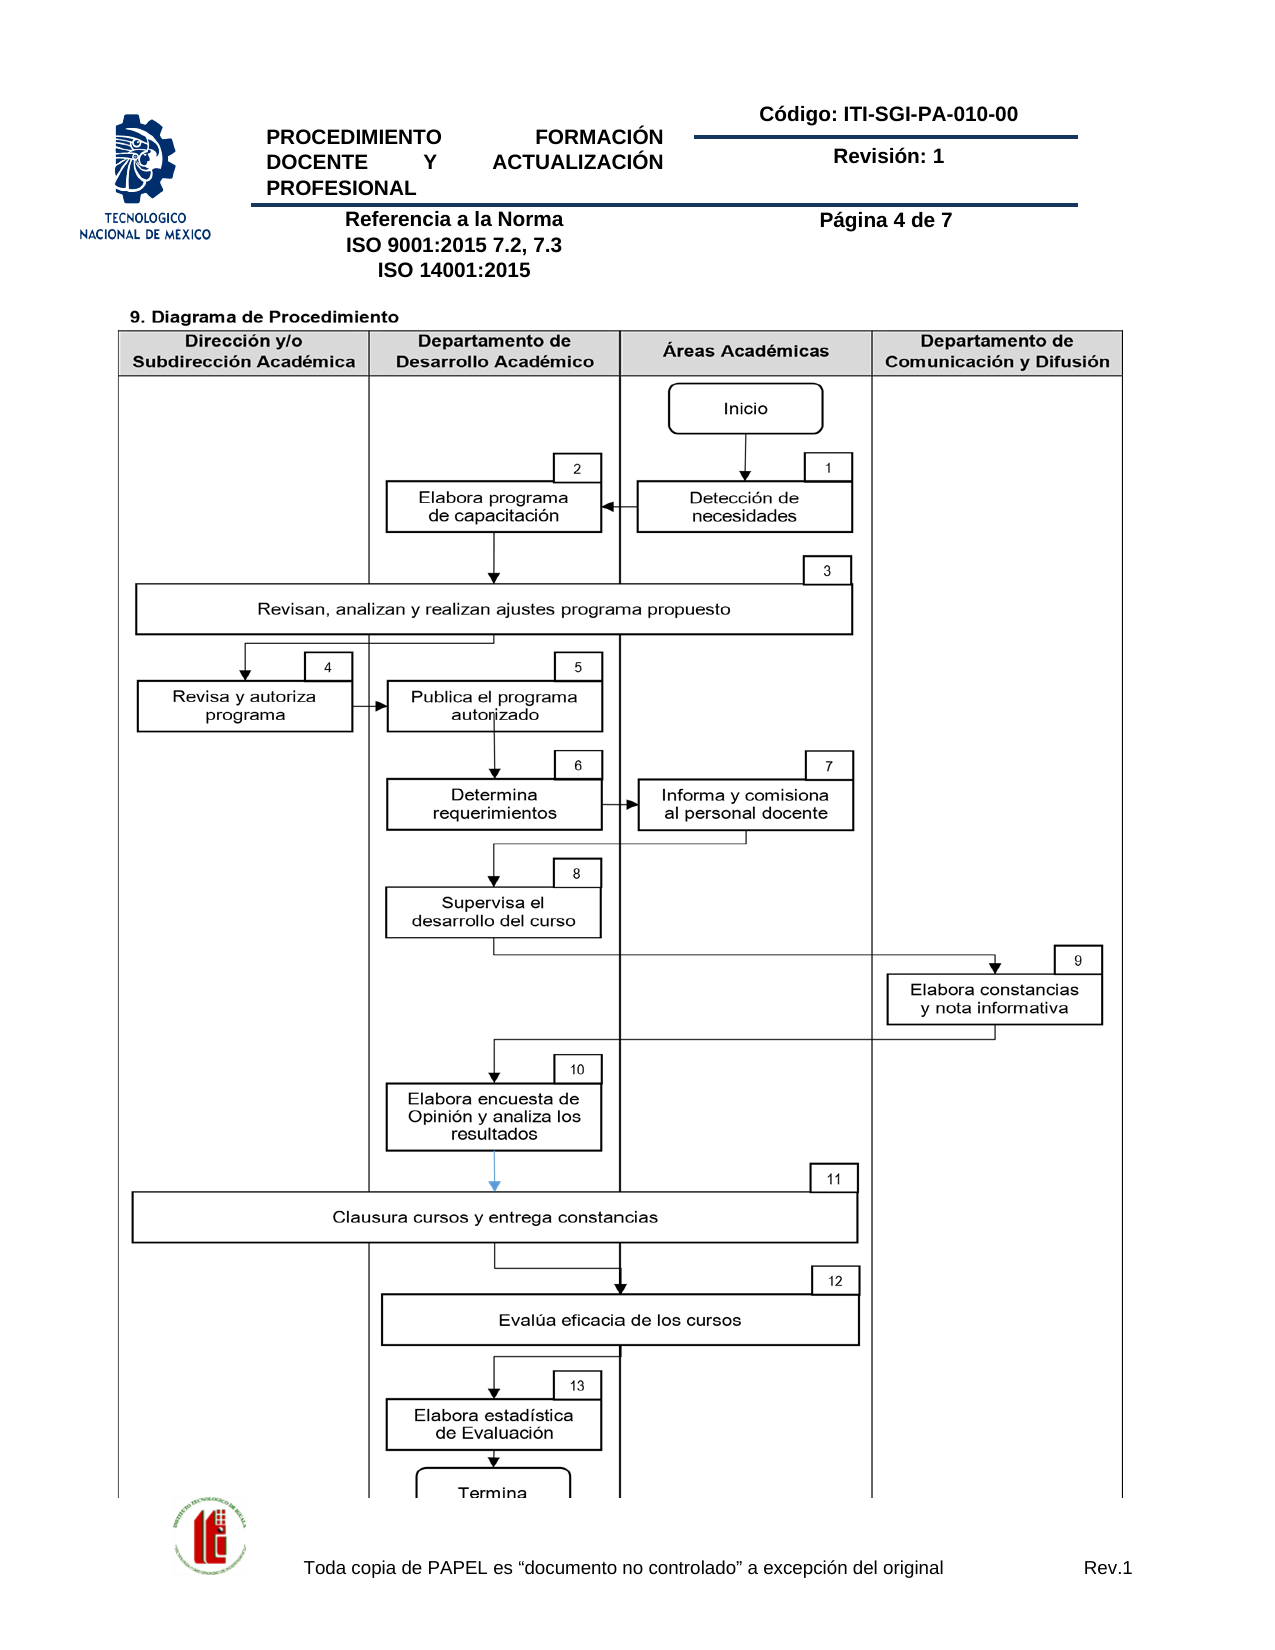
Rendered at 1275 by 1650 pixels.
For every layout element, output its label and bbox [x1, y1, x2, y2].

picture [29, 99, 252, 258]
picture [117, 310, 1123, 1575]
